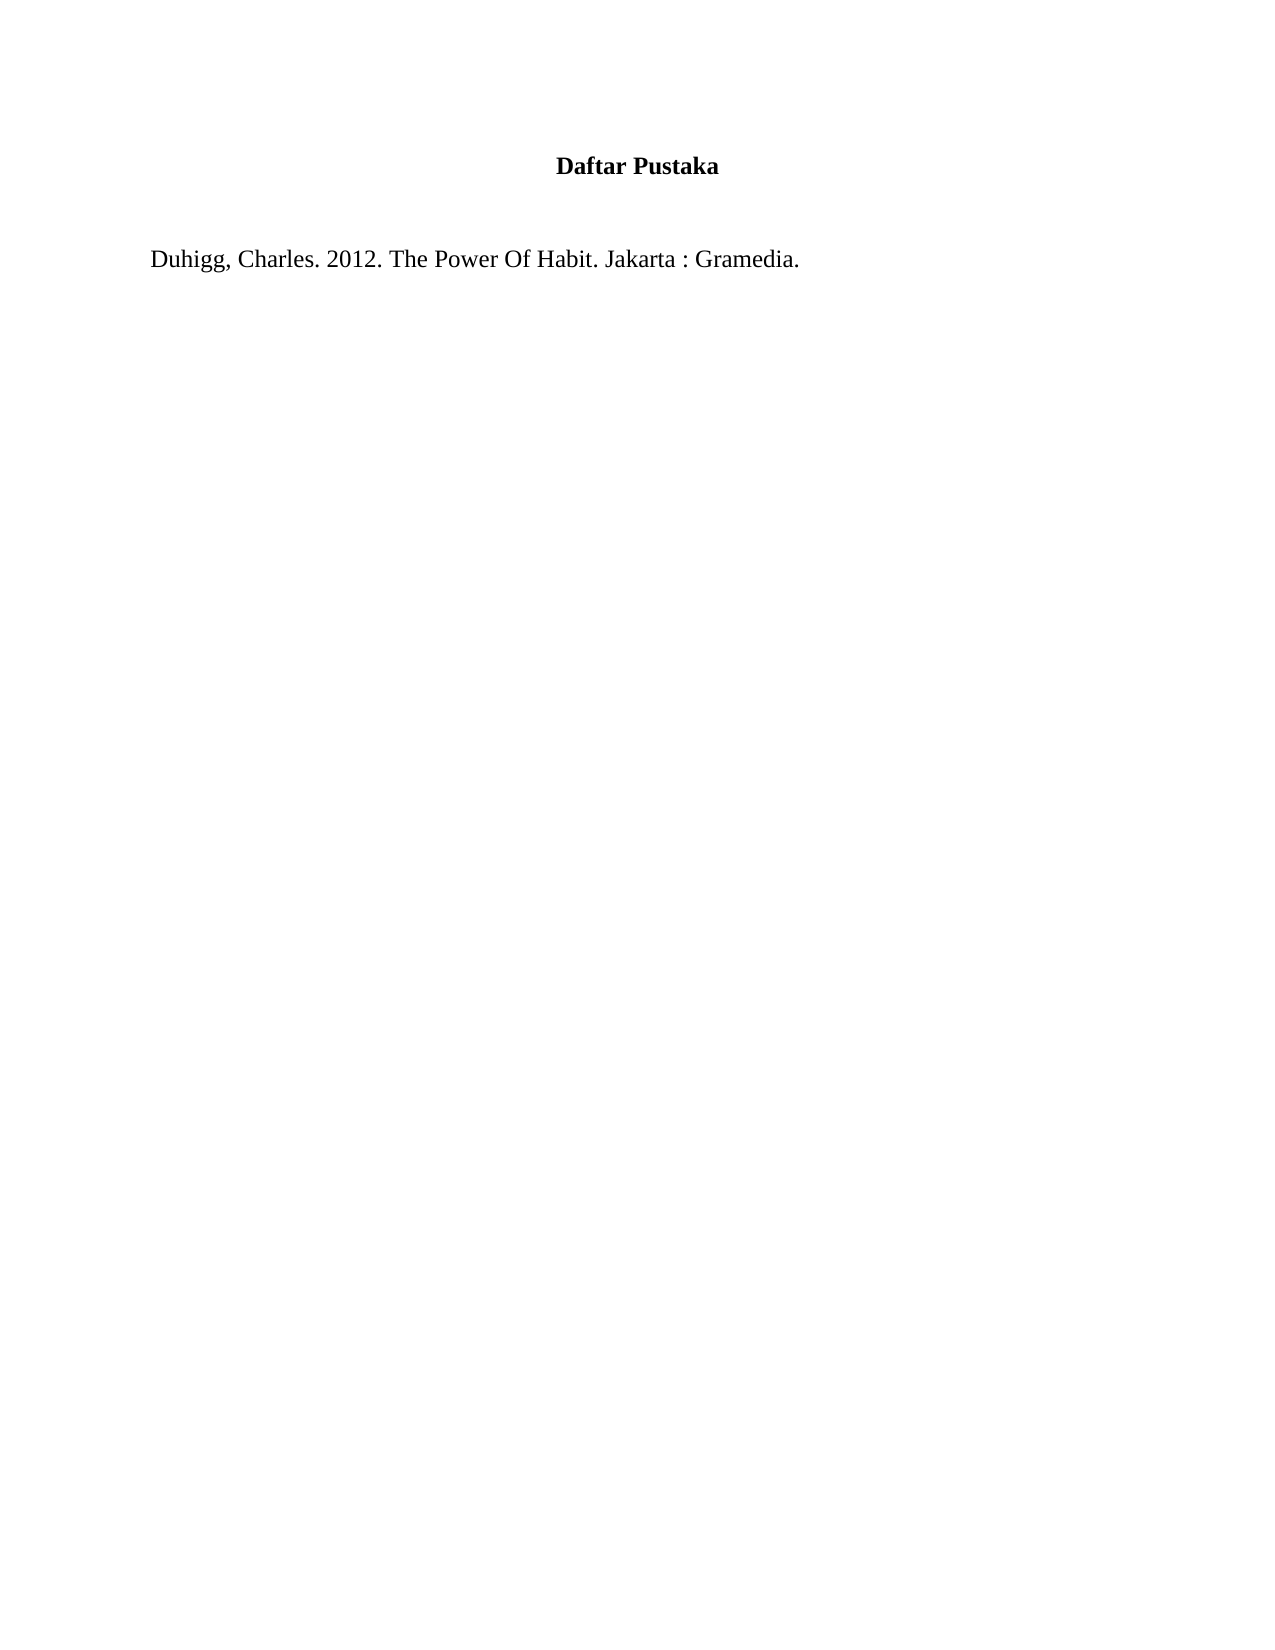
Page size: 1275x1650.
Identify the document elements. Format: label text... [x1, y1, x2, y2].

text Daftar Pustaka [150, 151, 719, 180]
text Duhigg, Charles. 2012. The Power Of Habit. Jakarta : Gramedia. [150, 244, 1126, 273]
